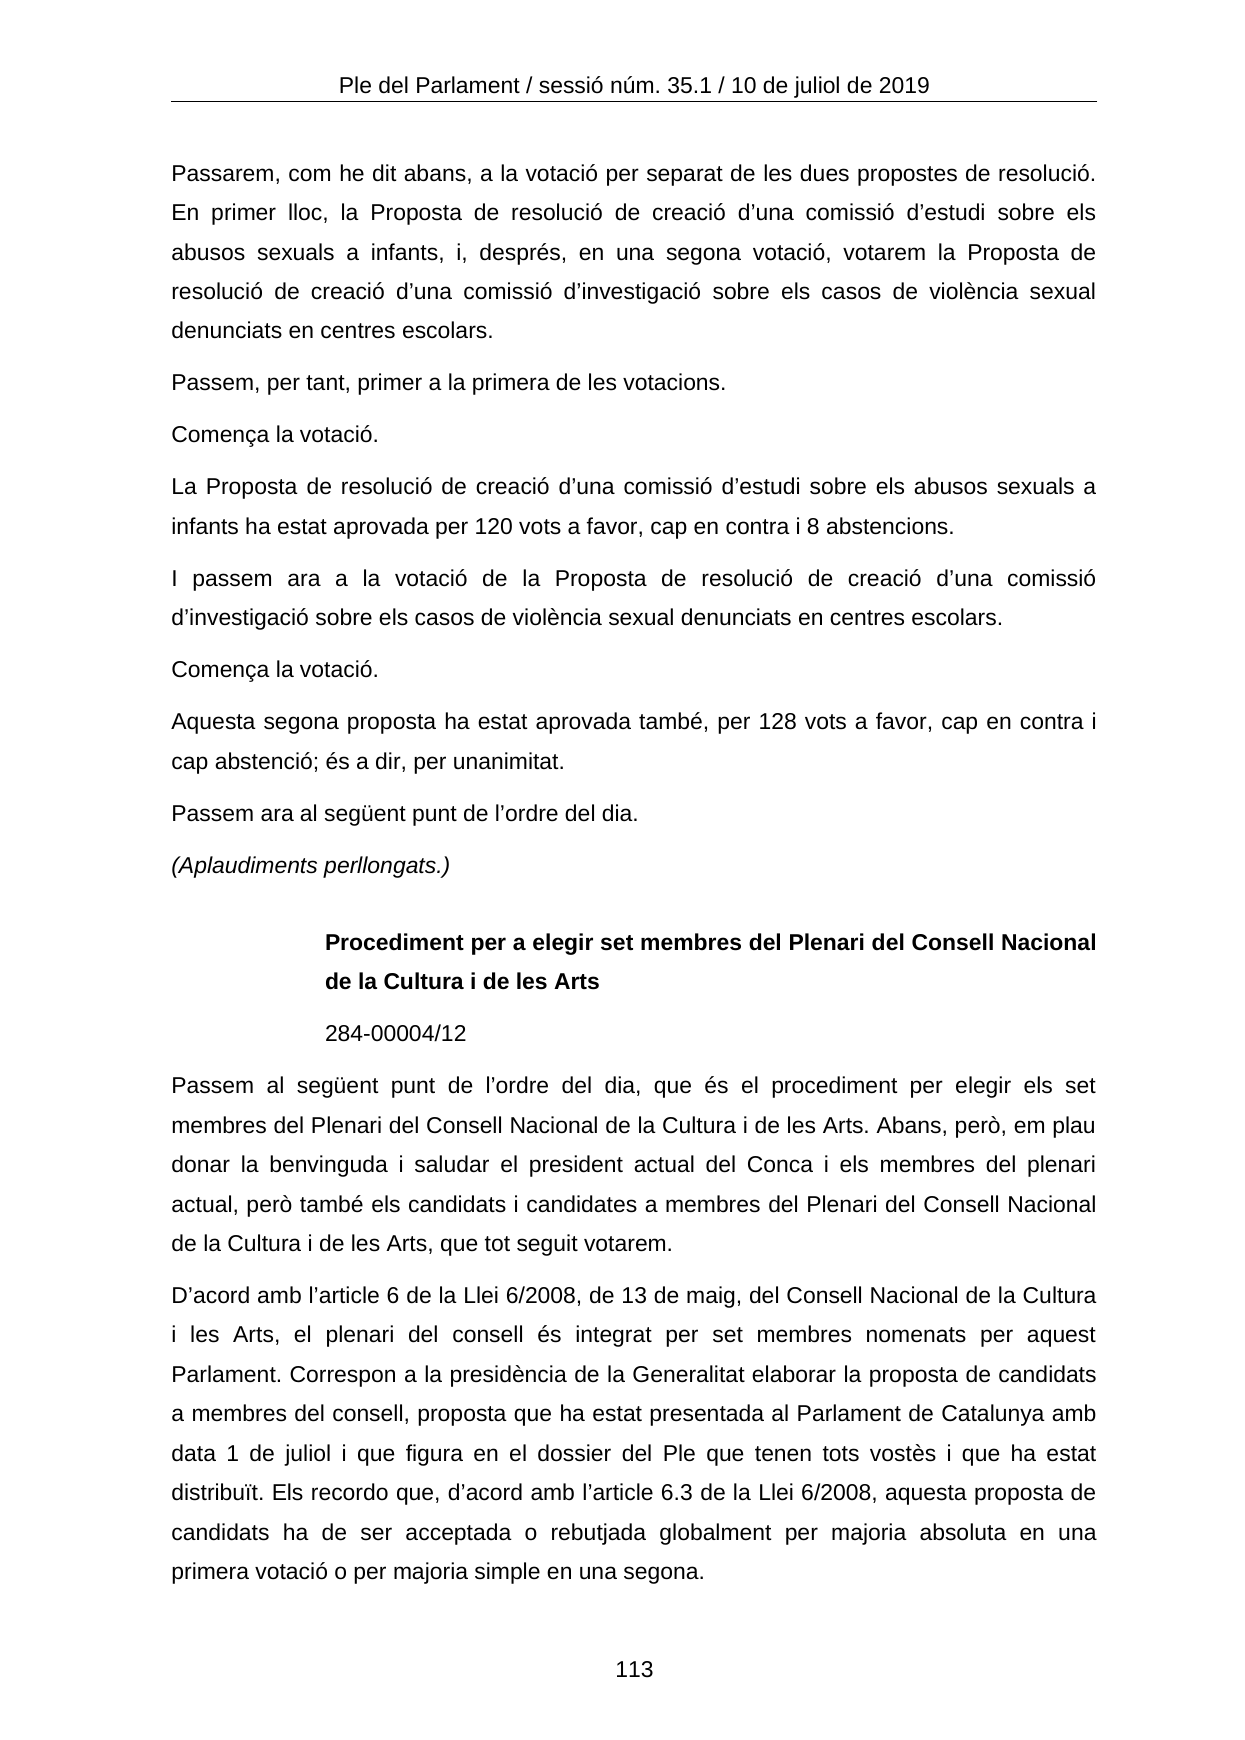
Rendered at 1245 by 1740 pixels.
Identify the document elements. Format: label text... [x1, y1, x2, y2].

text La Proposta de resolució de creació d’una comissió d’estudi sobre els abusos sexuals a infants ha estat aprovada per 120 vots a favor, cap en contra i 8 abstencions. [171, 473, 1097, 539]
text Procediment per a elegir set membres del Plenari del Consell Nacional de la Cultura i de les Arts [325, 929, 1097, 994]
text I passem ara a la votació de la Proposta de resolució de creació d’una comissió d’investigació sobre els casos de violència sexual denunciats en centres escolars. [171, 565, 1097, 631]
text Passem al següent punt de l’ordre del dia, que és el procediment per elegir els set membres del Plenari del Consell Nacional de la Cultura i de les Arts. Abans, però, em plau donar la benvinguda i saludar el president actual del Conca i els membres del plenari actual, però també els candidats i candidates a membres del Plenari del Consell Nacional de la Cultura i de les Arts, que tot seguit votarem. [171, 1072, 1097, 1256]
text Comença la votació. [171, 656, 1097, 683]
text 284-00004/12 [325, 1020, 1097, 1046]
text Aquesta segona proposta ha estat aprovada també, per 128 vots a favor, cap en contra i cap abstenció; és a dir, per unanimitat. [171, 708, 1097, 774]
text Passem ara al següent punt de l’ordre del dia. [171, 800, 1097, 826]
text D’acord amb l’article 6 de la Llei 6/2008, de 13 de maig, del Consell Nacional de la Cultura i les Arts, el plenari del consell és integrat per set membres nomenats per aquest Parlament. Correspon a la presidència de la Generalitat elaborar la proposta de candidats a membres del consell, proposta que ha estat presentada al Parlament de Catalunya amb data 1 de juliol i que figura en el dossier del Ple que tenen tots vostès i que ha estat distribuït. Els recordo que, d’acord amb l’article 6.3 de la Llei 6/2008, aquesta proposta de candidats ha de ser acceptada o rebutjada globalment per majoria absoluta en una primera votació o per majoria simple en una segona. [171, 1282, 1097, 1585]
text Comença la votació. [171, 421, 1097, 448]
text Passarem, com he dit abans, a la votació per separat de les dues propostes de resolució. En primer lloc, la Proposta de resolució de creació d’una comissió d’estudi sobre els abusos sexuals a infants, i, després, en una segona votació, votarem la Proposta de resolució de creació d’una comissió d’investigació sobre els casos de violència sexual denunciats en centres escolars. [171, 159, 1097, 344]
text Passem, per tant, primer a la primera de les votacions. [171, 369, 1097, 396]
text (Aplaudiments perllongats.) [171, 852, 1097, 878]
